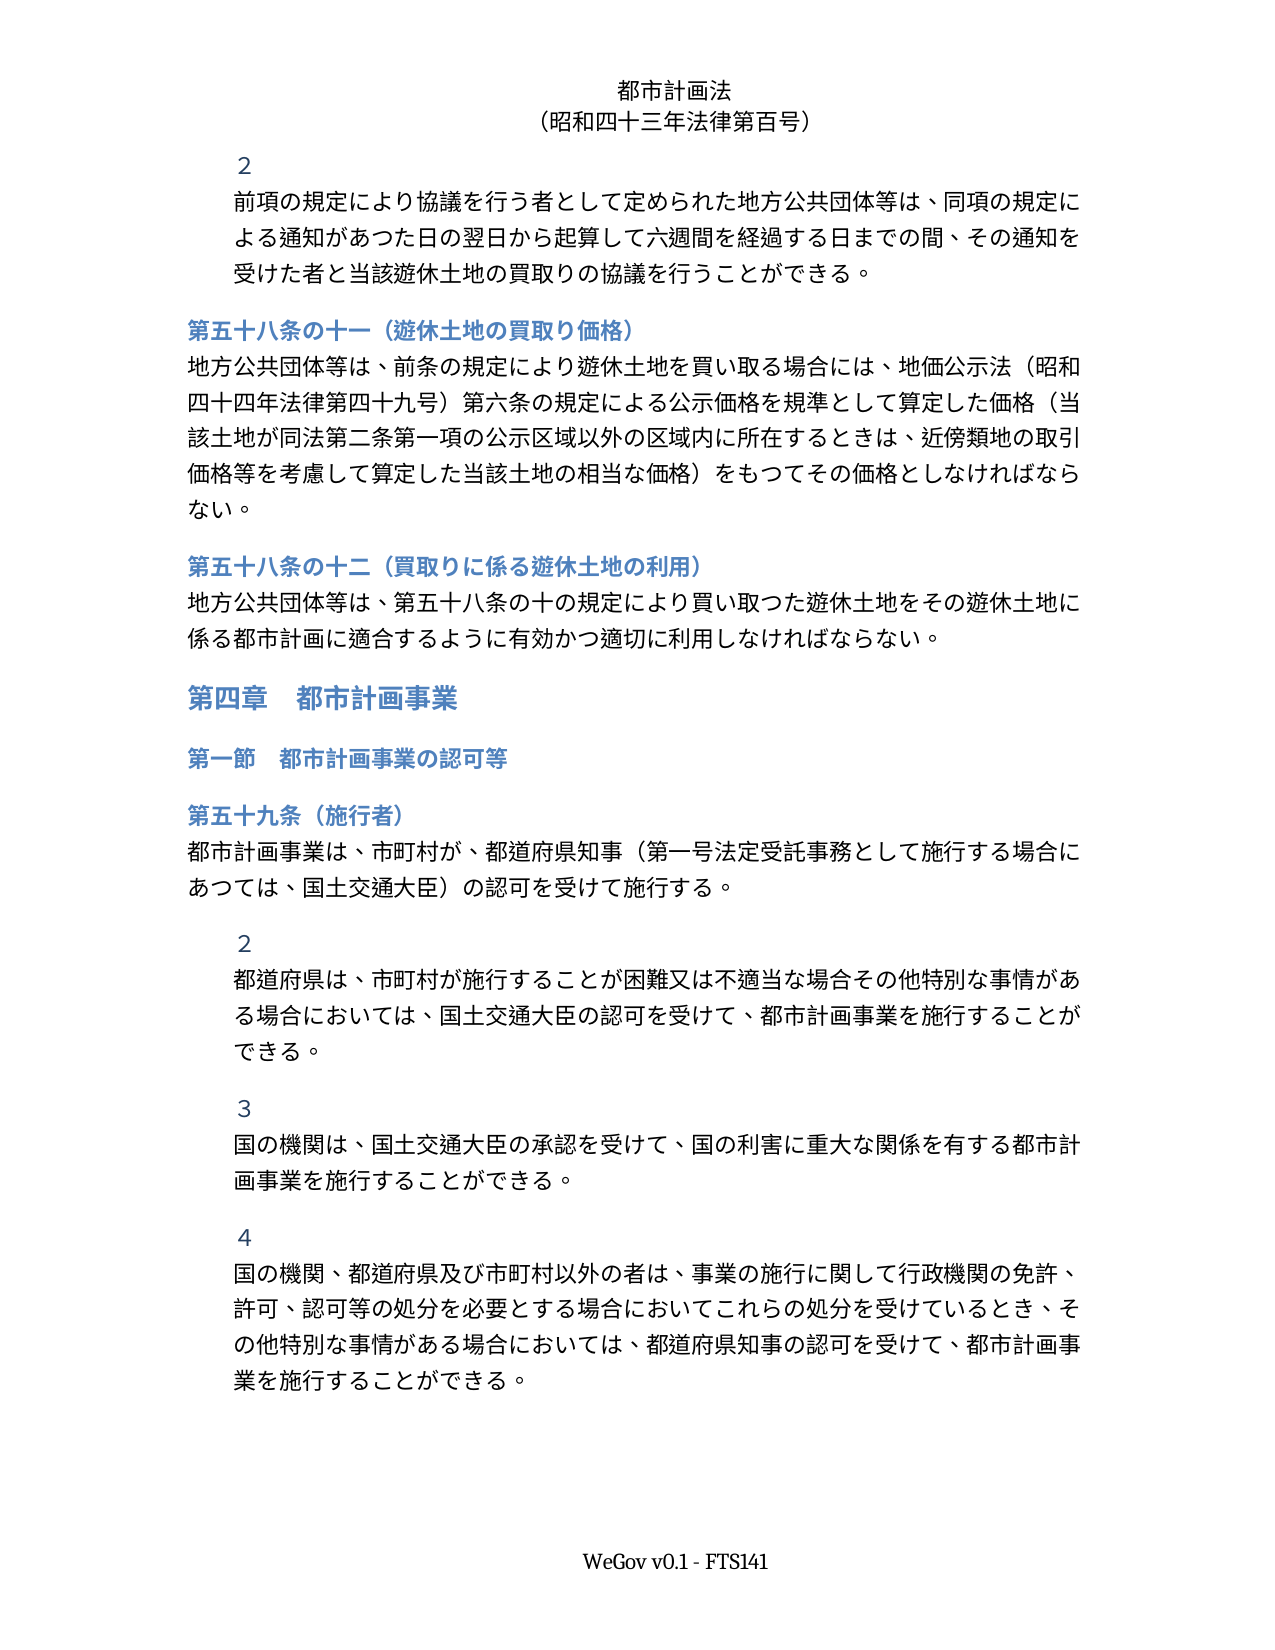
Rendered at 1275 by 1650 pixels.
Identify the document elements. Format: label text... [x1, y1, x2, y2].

subtitle 第五十九条（施行者） [187, 800, 1087, 831]
subtitle ３ [233, 1093, 1087, 1124]
text 前項の規定により協議を行う者として定められた地方公共団体等は、同項の規定による通知があつた日の翌日から起算して六週間を経過する日までの間、その通知を受けた者と当該遊休土地の買取りの協議を行うことができる。 [233, 186, 1087, 289]
subtitle 第四章 都市計画事業 [187, 680, 1087, 717]
subtitle 第一節 都市計画事業の認可等 [187, 743, 1087, 774]
text 都道府県は、市町村が施行することが困難又は不適当な場合その他特別な事情がある場合においては、国土交通大臣の認可を受けて、都市計画事業を施行することができる。 [233, 964, 1087, 1067]
subtitle 第五十八条の十二（買取りに係る遊休土地の利用） [187, 551, 1087, 582]
text 地方公共団体等は、前条の規定により遊休土地を買い取る場合には、地価公示法（昭和四十四年法律第四十九号）第六条の規定による公示価格を規準として算定した価格（当該土地が同法第二条第一項の公示区域以外の区域内に所在するときは、近傍類地の取引価格等を考慮して算定した当該土地の相当な価格）をもつてその価格としなければならない。 [187, 351, 1087, 526]
text 国の機関、都道府県及び市町村以外の者は、事業の施行に関して行政機関の免許、許可、認可等の処分を必要とする場合においてこれらの処分を受けているとき、その他特別な事情がある場合においては、都道府県知事の認可を受けて、都市計画事業を施行することができる。 [233, 1257, 1087, 1397]
subtitle 第五十八条の十一（遊休土地の買取り価格） [187, 314, 1087, 346]
text 国の機関は、国土交通大臣の承認を受けて、国の利害に重大な関係を有する都市計画事業を施行することができる。 [233, 1129, 1087, 1196]
subtitle ４ [233, 1222, 1087, 1253]
text 都市計画事業は、市町村が、都道府県知事（第一号法定受託事務として施行する場合にあつては、国土交通大臣）の認可を受けて施行する。 [187, 836, 1087, 903]
subtitle ２ [233, 150, 1087, 181]
subtitle ２ [233, 928, 1087, 959]
text 地方公共団体等は、第五十八条の十の規定により買い取つた遊休土地をその遊休土地に係る都市計画に適合するように有効かつ適切に利用しなければならない。 [187, 587, 1087, 654]
